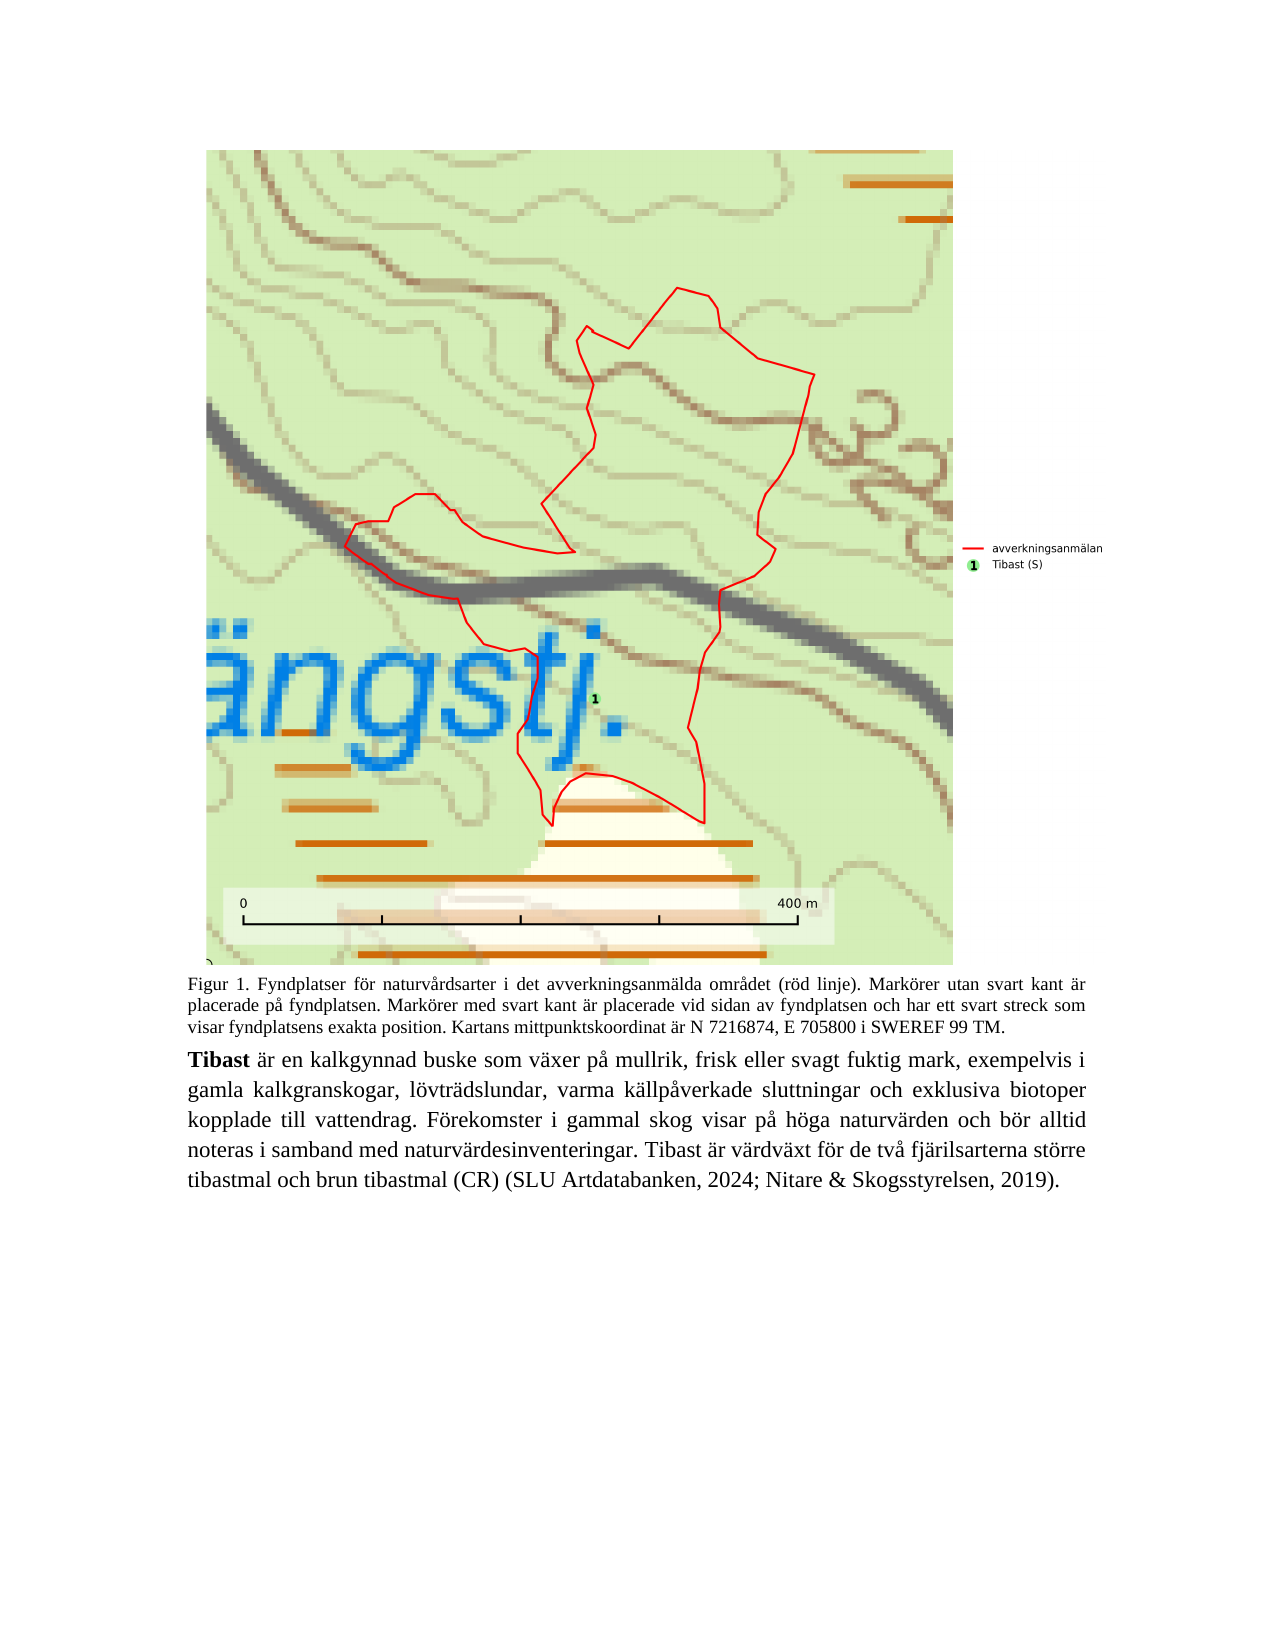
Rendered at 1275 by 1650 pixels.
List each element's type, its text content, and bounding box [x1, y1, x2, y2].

text Tibast är en kalkgynnad buske som växer på mullrik, frisk eller svagt fuktig mark, exempelvis i gamla kalkgranskogar, lövträdslundar, varma källpåverkade sluttningar och exklusiva biotoper kopplade till vattendrag. Förekomster i gammal skog visar på höga naturvärden och bör alltid noteras i samband med naturvärdesinventeringar. Tibast är värdväxt för de två fjärilsarterna större tibastmal och brun tibastmal (CR) (SLU Artdatabanken, 2024; Nitare & Skogsstyrelsen, 2019). [187, 1046, 1087, 1193]
text Figur 1. Fyndplatser för naturvårdsarter i det avverkningsanmälda området (röd linje). Markörer utan svart kant är placerade på fyndplatsen. Markörer med svart kant är placerade vid sidan av fyndplatsen och har ett svart streck som visar fyndplatsens exakta position. Kartans mittpunktskoordinat är N 7216874, E 705800 i SWEREF 99 TM. [187, 973, 1087, 1037]
picture [206, 150, 1107, 965]
